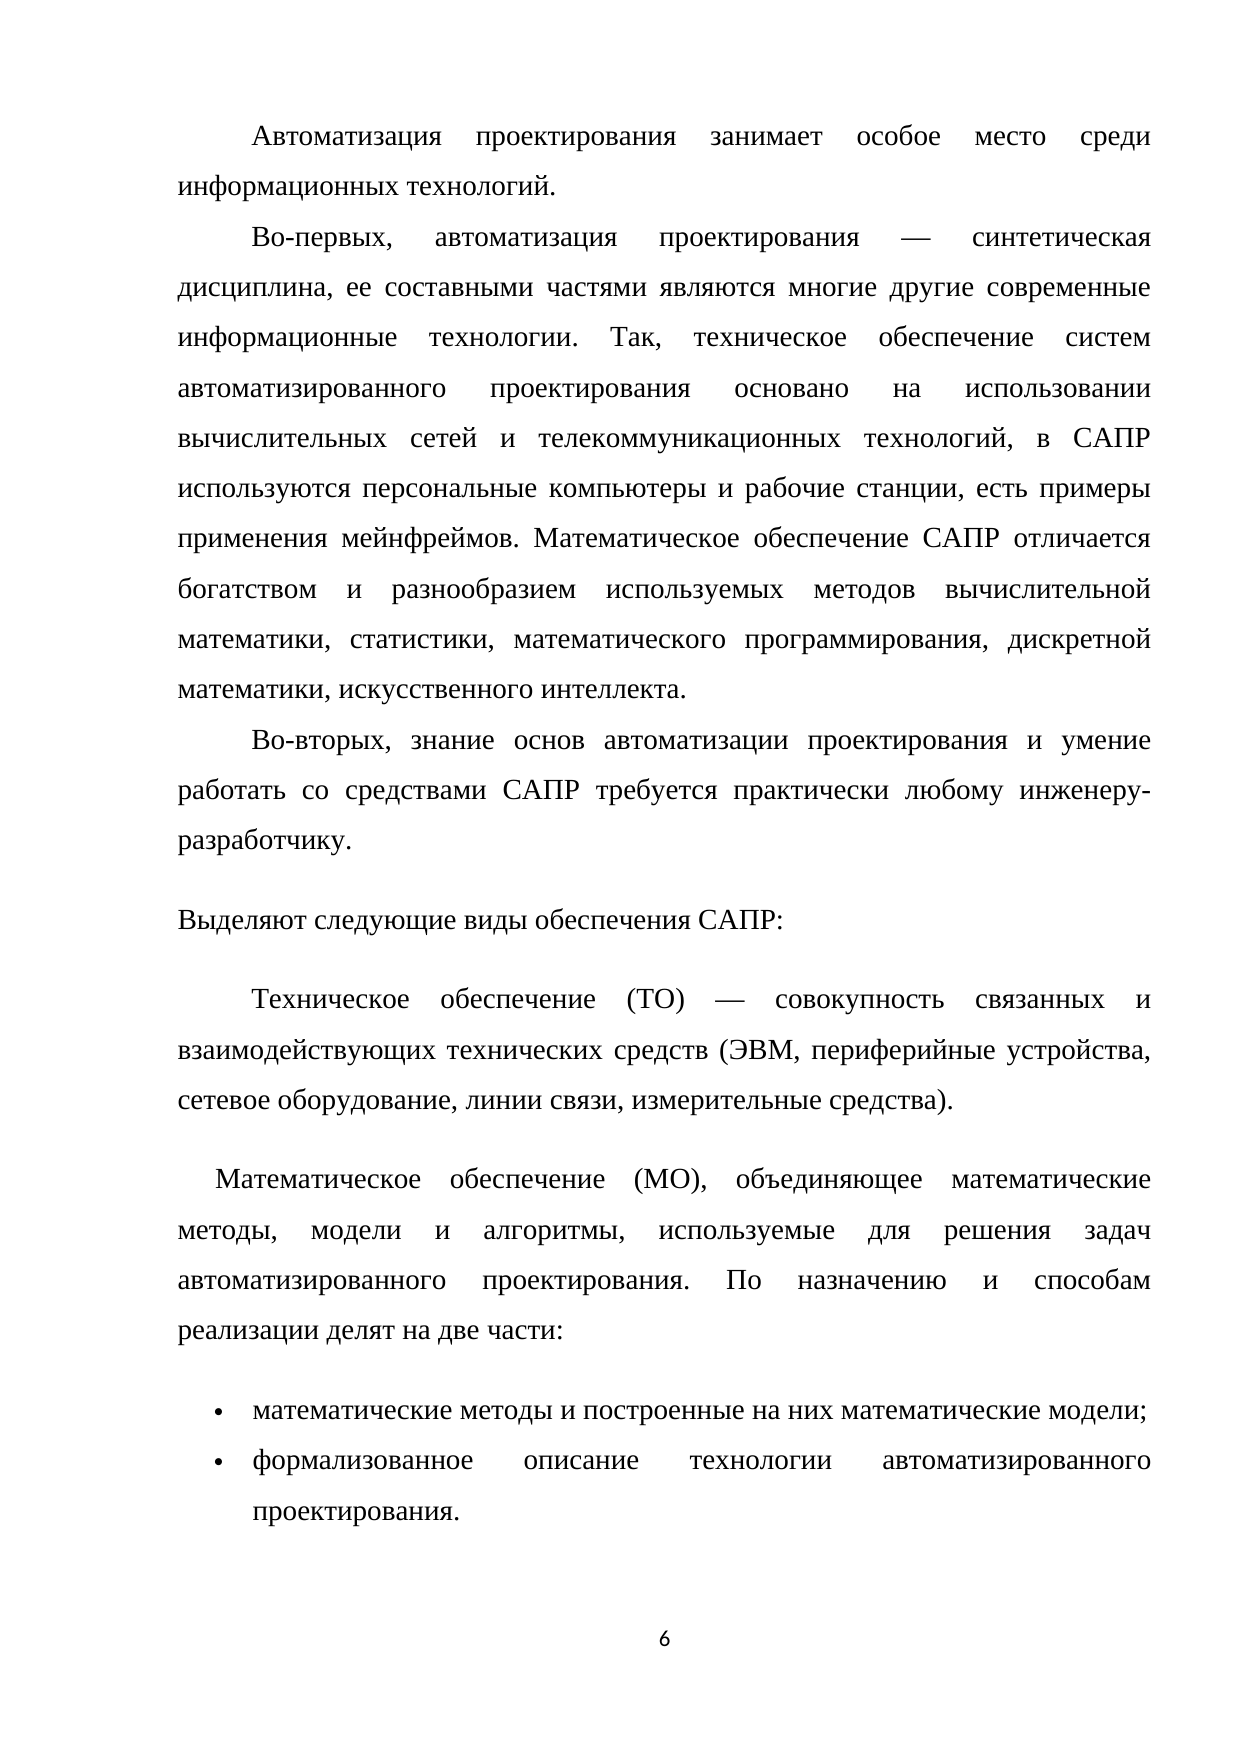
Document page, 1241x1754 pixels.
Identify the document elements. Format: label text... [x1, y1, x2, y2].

list математические методы и построенные на них математические модели; [215, 1392, 1152, 1426]
list формализованное описание технологии автоматизированного проектирования. [215, 1442, 1152, 1526]
text Во-вторых, знание основ автоматизации проектирования и умение работать со средствами САПР требуется практически любому инженеру-разработчику. [177, 722, 1152, 856]
text Автоматизация проектирования занимает особое место среди информационных технологий. [177, 118, 1152, 202]
text Выделяют следующие виды обеспечения САПР: [177, 902, 1152, 936]
text Во-первых, автоматизация проектирования — синтетическая дисциплина, ее составными частями являются многие другие современные информационные технологии. Так, техническое обеспечение систем автоматизированного проектирования основано на использовании вычислительных сетей и телекоммуникационных технологий, в САПР используются персональные компьютеры и рабочие станции, есть примеры применения мейнфреймов. Математическое обеспечение САПР отличается богатством и разнообразием используемых методов вычислительной математики, статистики, математического программирования, дискретной математики, искусственного интеллекта. [177, 219, 1152, 705]
text Математическое обеспечение (МО), объединяющее математические методы, модели и алгоритмы, используемые для решения задач автоматизированного проектирования. По назначению и способам реализации делят на две части: [177, 1162, 1152, 1346]
text Техническое обеспечение (ТО) — совокупность связанных и взаимодействующих технических средств (ЭВМ, периферийные устройства, сетевое оборудование, линии связи, измерительные средства). [177, 981, 1152, 1116]
